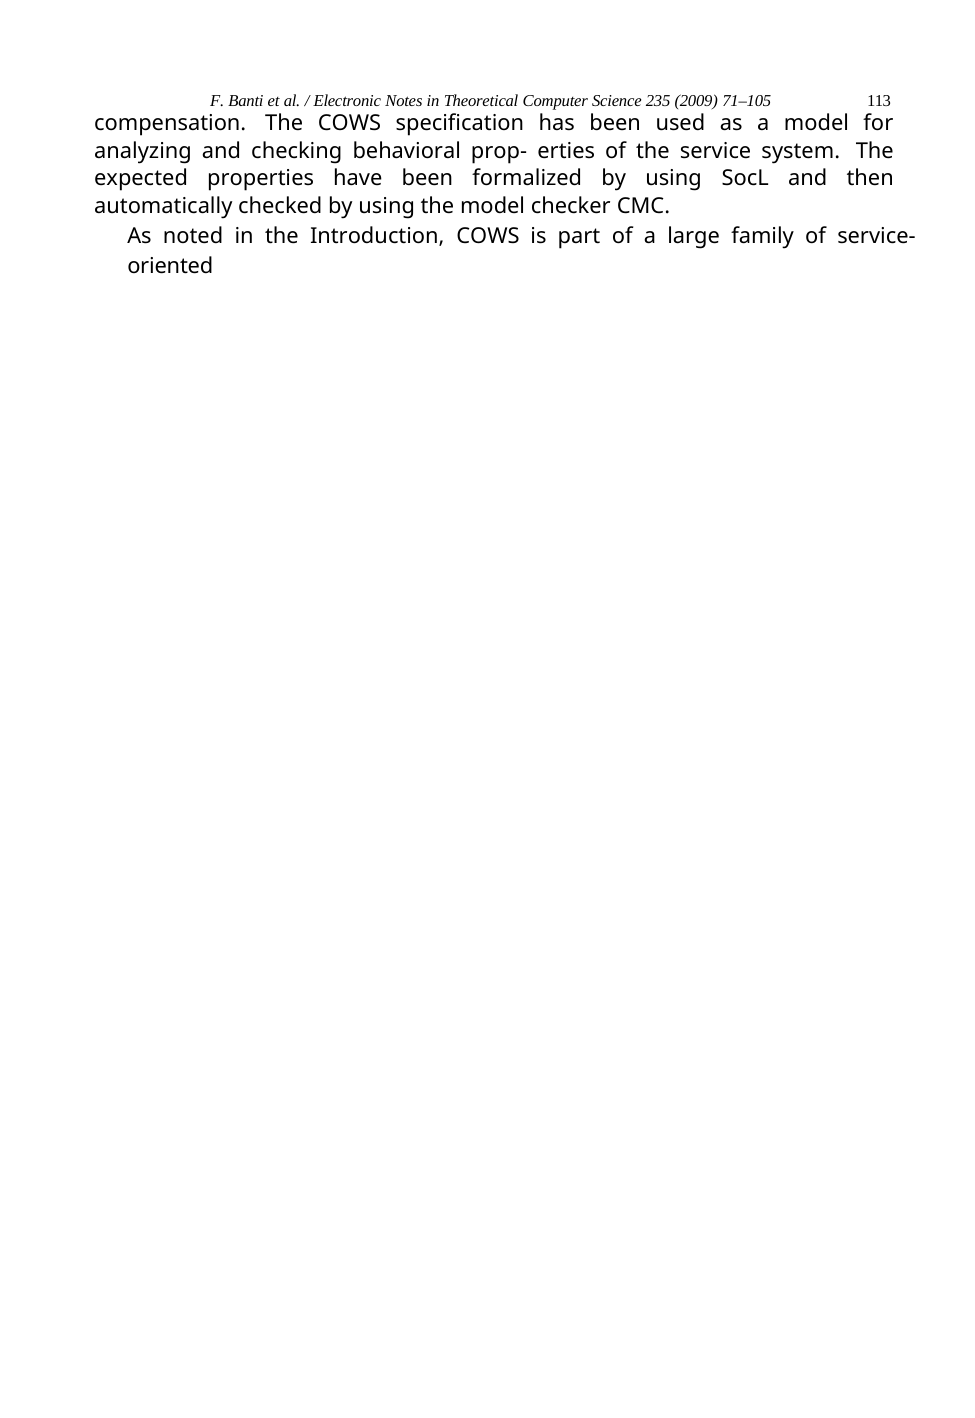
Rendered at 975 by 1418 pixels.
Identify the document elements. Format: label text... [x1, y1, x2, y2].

text As noted in the Introduction, COWS is part of a large family of service-oriented [127, 220, 917, 280]
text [94, 108, 893, 219]
